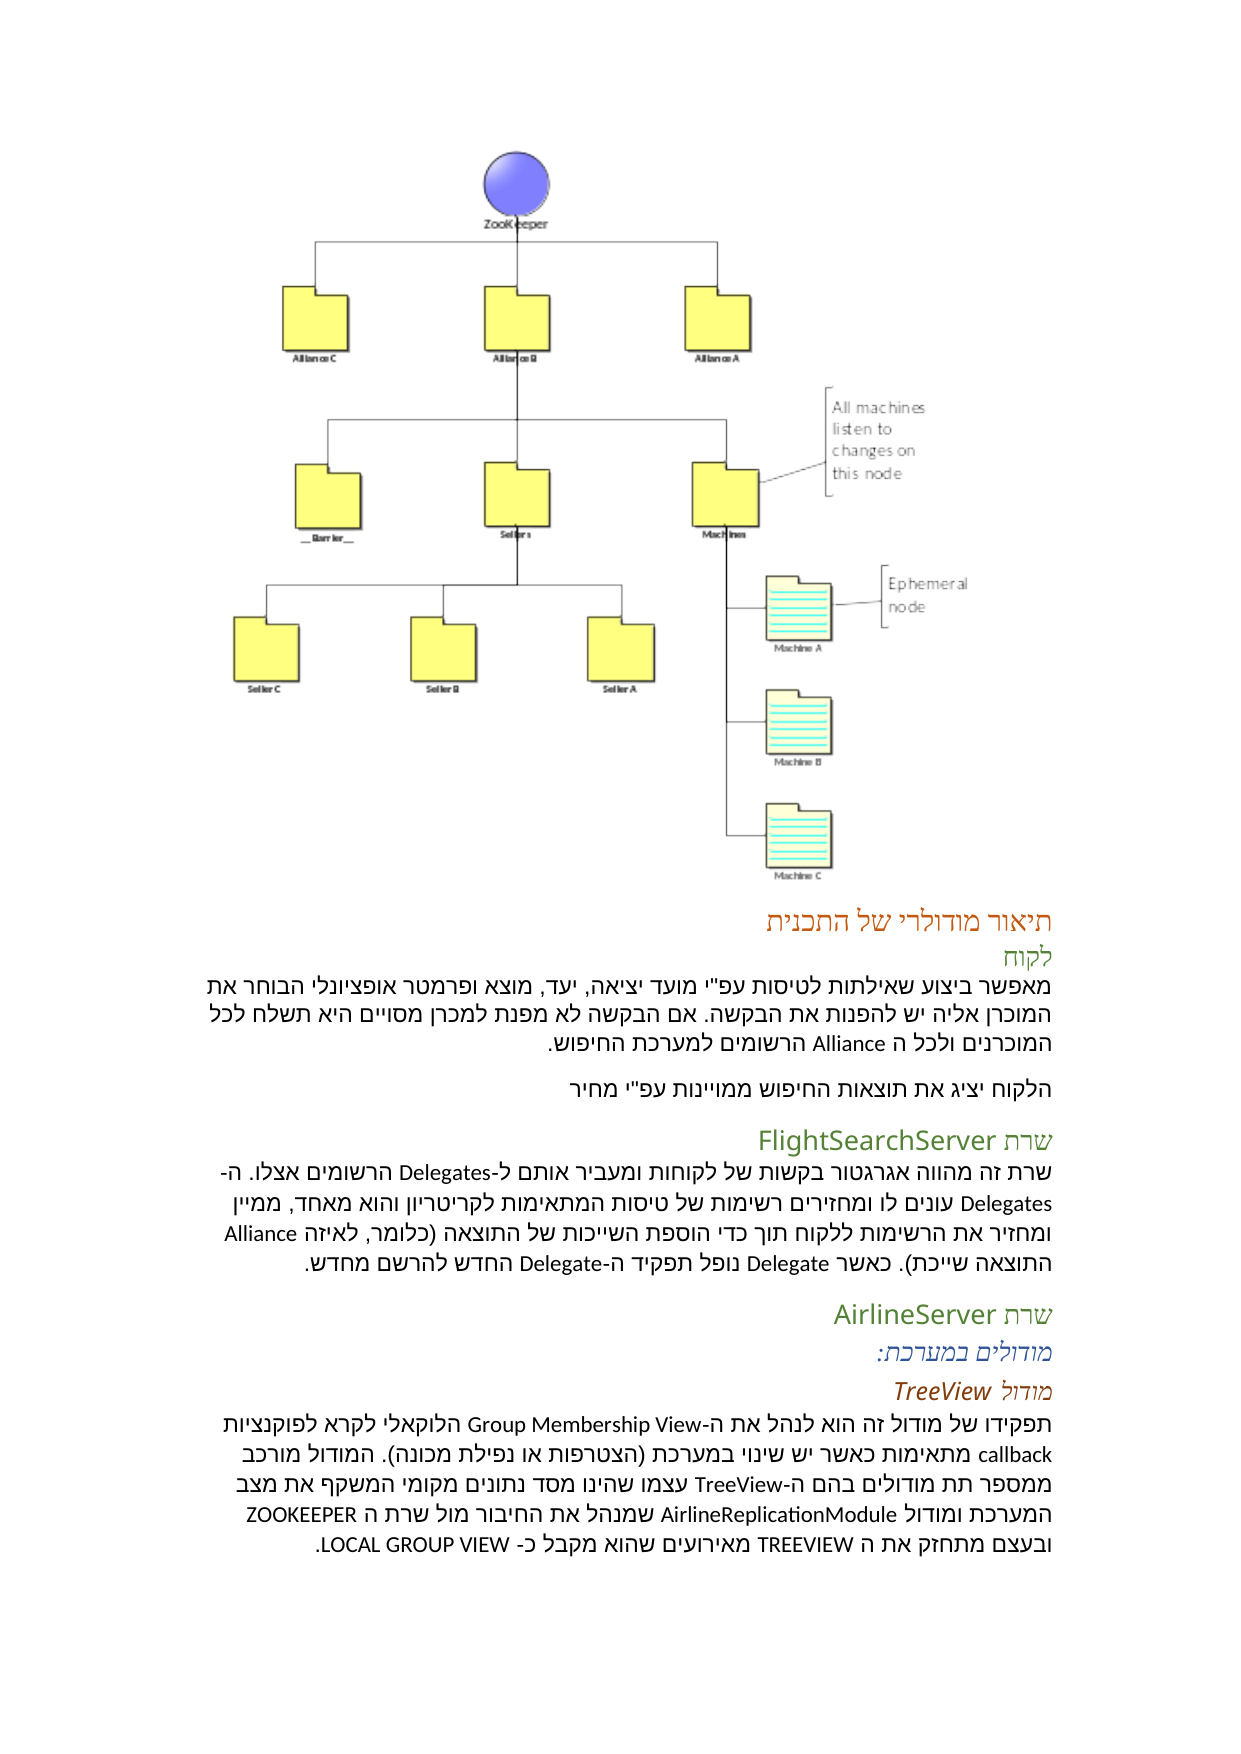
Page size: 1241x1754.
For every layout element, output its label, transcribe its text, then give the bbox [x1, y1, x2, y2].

subtitle שרת FlightSearchServer [187, 1122, 1053, 1158]
subtitle לקוח [187, 942, 1053, 973]
subtitle שרת AirlineServer [187, 1296, 1053, 1333]
text הלקוח יציג את תוצאות החיפוש ממויינות עפ"י מחיר [187, 1076, 1053, 1103]
text שרת זה מהווה אגרגטור בקשות של לקוחות ומעביר אותם ל-Delegates הרשומים אצלו. ה-Delegates עונים לו ומחזירים רשימות של טיסות המתאימות לקריטריון והוא מאחד, ממיין ומחזיר את הרשימות ללקוח תוך כדי הוספת השייכות של התוצאה (כלומר, לאיזה Alliance התוצאה שייכת). כאשר Delegate נופל תפקיד ה-Delegate החדש להרשם מחדש. [187, 1158, 1053, 1277]
text מאפשר ביצוע שאילתות לטיסות עפ"י מועד יציאה, יעד, מוצא ופרמטר אופציונלי הבוחר את המוכרן אליה יש להפנות את הבקשה. אם הבקשה לא מפנת למכרן מסויים היא תשלח לכל המוכרנים ולכל ה Alliance הרשומים למערכת החיפוש. [187, 973, 1053, 1058]
subtitle תיאור מודולרי של התכנית [187, 904, 1053, 937]
subtitle מודולים במערכת: [187, 1337, 1053, 1367]
text תפקידו של מודול זה הוא לנהל את ה-Group Membership View הלוקאלי לקרא לפוקנציות callback מתאימות כאשר יש שינוי במערכת (הצטרפות או נפילת מכונה). המודול מורכב ממספר תת מודולים בהם ה-TreeView עצמו שהינו מסד נתונים מקומי המשקף את מצב המערכת ומודול AirlineReplicationModule שמנהל את החיבור מול שרת ה ZOOKEEPER ובעצם מתחזק את ה TREEVIEW מאירועים שהוא מקבל כ- LOCAL GROUP VIEW. [187, 1410, 1053, 1559]
subtitle מודול TreeView [187, 1373, 1053, 1407]
